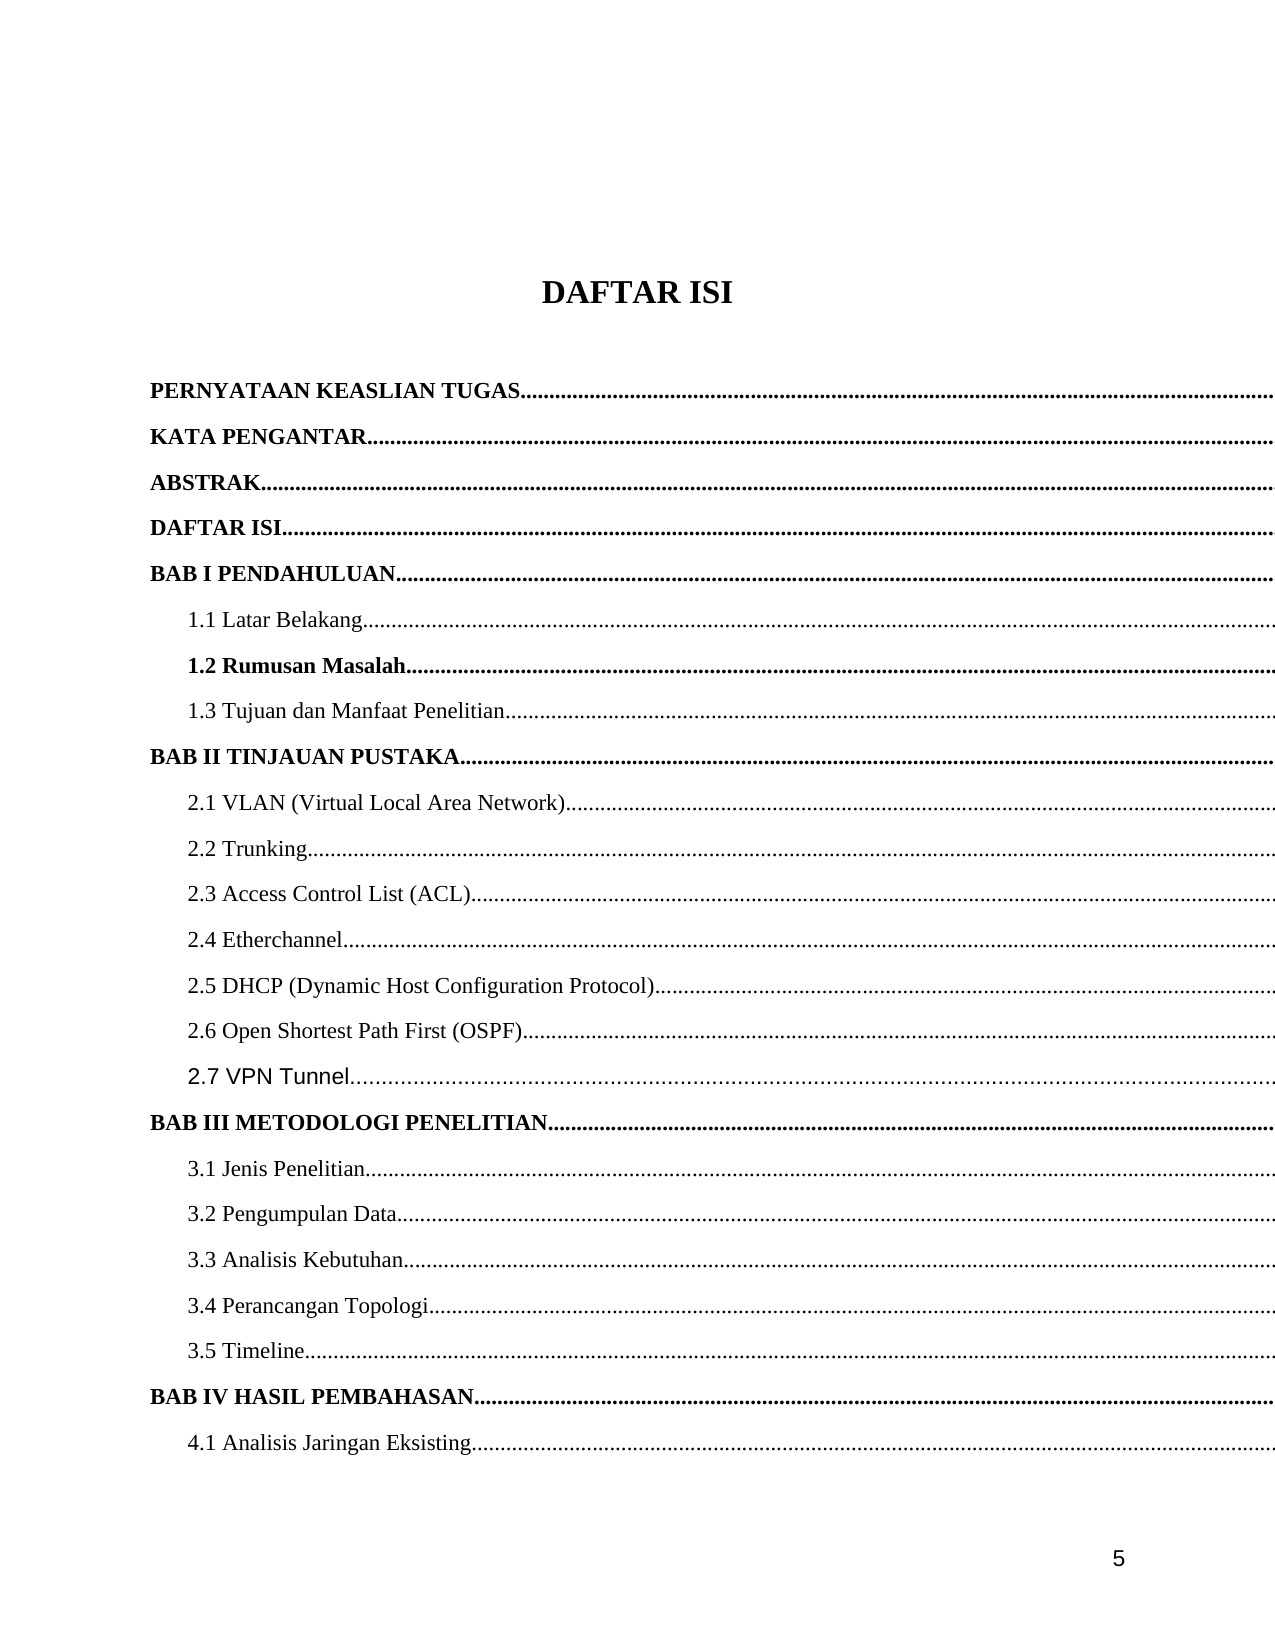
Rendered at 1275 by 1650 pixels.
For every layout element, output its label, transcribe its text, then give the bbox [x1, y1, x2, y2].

subtitle DAFTAR ISI [150, 272, 1125, 311]
